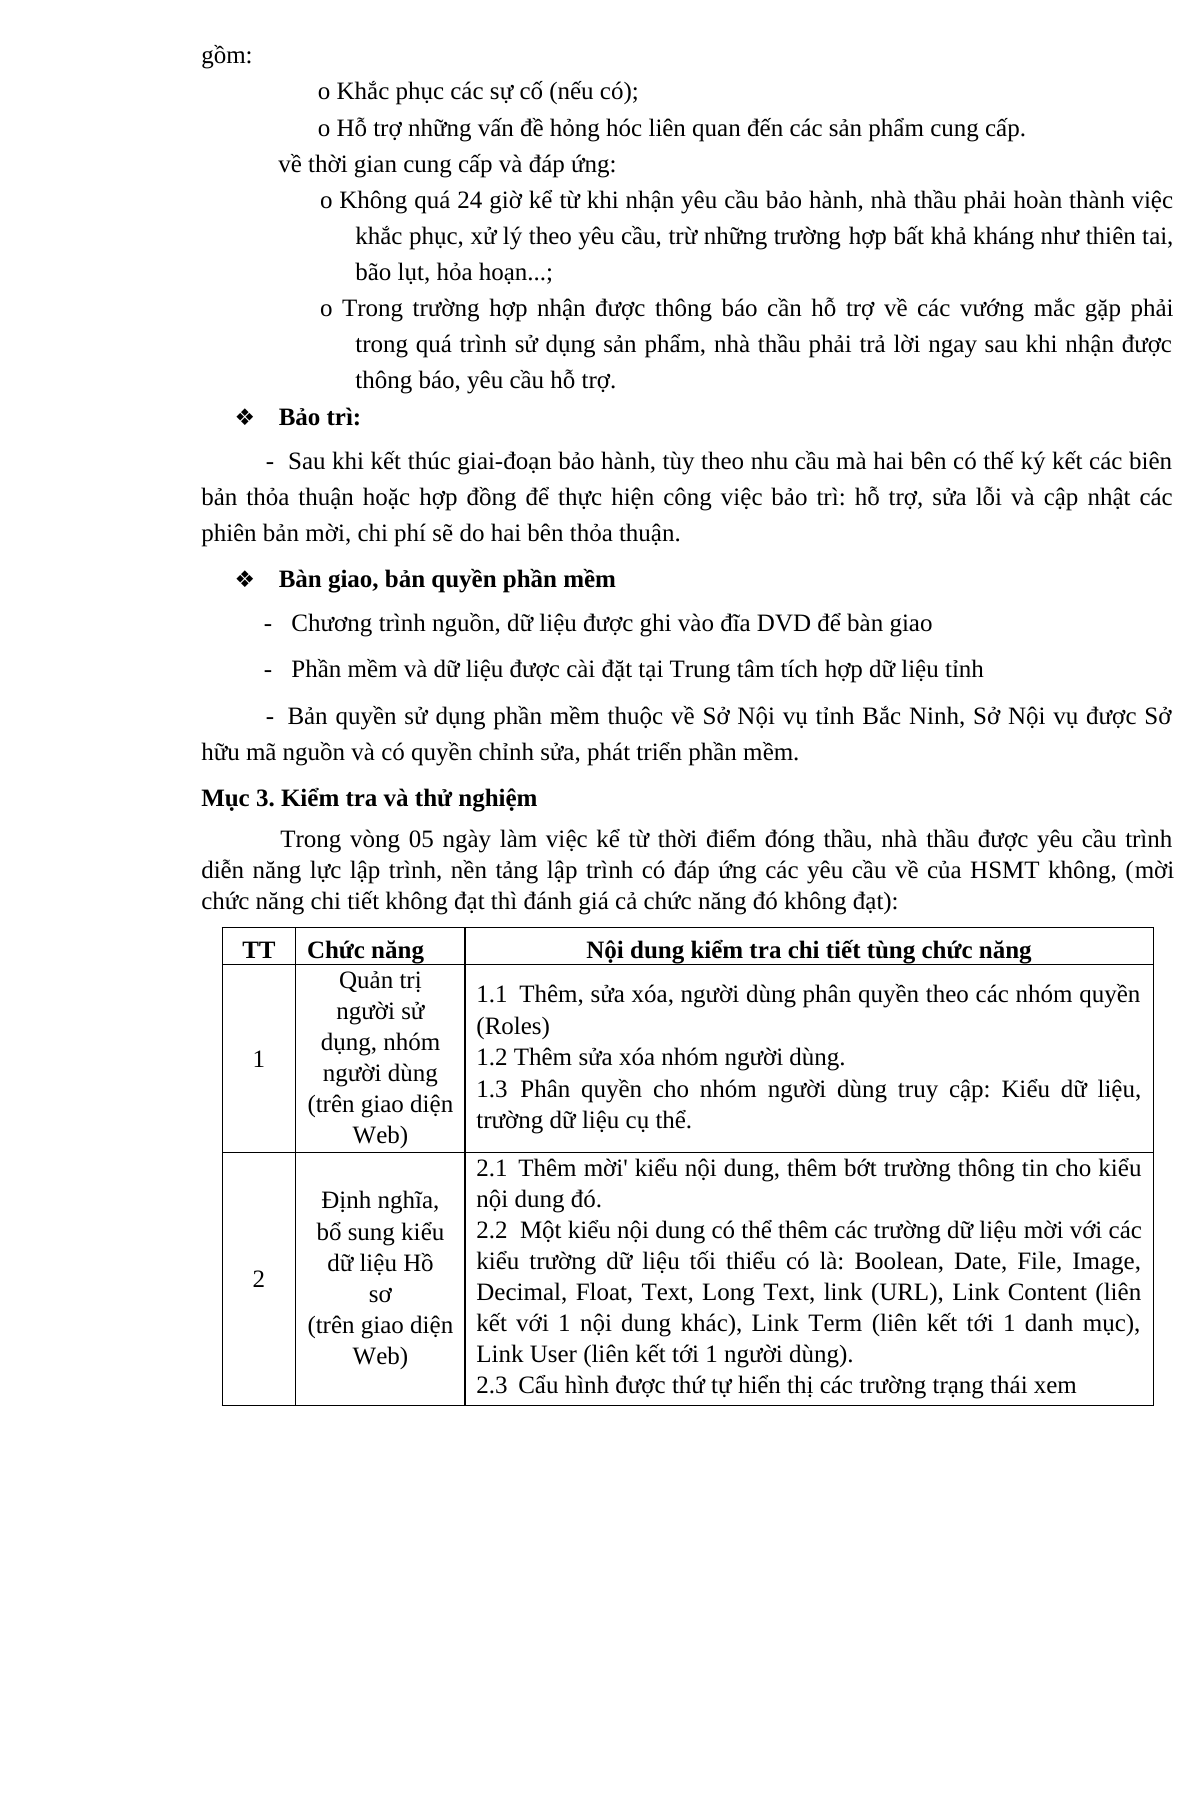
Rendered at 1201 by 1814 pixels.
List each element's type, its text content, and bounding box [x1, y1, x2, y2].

list Sau khi kết thúc giai-đoạn bảo hành, tùy theo nhu cầu mà hai bên có thế ký kết các biên bản thỏa thuận hoặc hợp đồng để thực hiện công việc bảo trì: hỗ trợ, sửa lỗi và cập nhật các phiên bản mời, chi phí sẽ do hai bên thỏa thuận. [201, 446, 1174, 546]
text Mục 3. Kiểm tra và thử nghiệm [201, 783, 1174, 812]
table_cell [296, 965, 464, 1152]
text o Hỗ trợ những vấn đề hỏng hóc liên quan đến các sản phẩm cung cấp. [318, 113, 1174, 141]
list Bản quyền sử dụng phần mềm thuộc về Sở Nội vụ tỉnh Bắc Ninh, Sở Nội vụ được Sở hữu mã nguồn và có quyền chỉnh sửa, phát triển phần mềm. [201, 701, 1174, 766]
list Bảo trì: [201, 402, 1174, 431]
list Phần mềm và dữ liệu được cài đặt tại Trung tâm tích hợp dữ liệu tỉnh [201, 654, 1174, 683]
text o Khắc phục các sự cố (nếu có); [318, 76, 1174, 105]
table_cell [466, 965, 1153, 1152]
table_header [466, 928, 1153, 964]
list Chương trình nguồn, dữ liệu được ghi vào đĩa DVD để bàn giao [201, 608, 1174, 637]
text về thời gian cung cấp và đáp ứng: [201, 149, 1174, 177]
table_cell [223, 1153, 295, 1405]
text Trong vòng 05 ngày làm việc kể từ thời điểm đóng thầu, nhà thầu được yêu cầu trình diễn năng lực lập trình, nền tảng lập trình có đáp ứng các yêu cầu về của HSMT không, (mời chức năng chi tiết không đạt thì đánh giá cả chức năng đó không đạt): [201, 824, 1174, 914]
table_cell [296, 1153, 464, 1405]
text o Trong trường hợp nhận được thông báo cần hỗ trợ về các vướng mắc gặp phải trong quá trình sử dụng sản phẩm, nhà thầu phải trả lời ngay sau khi nhận được thông báo, yêu cầu hỗ trợ. [320, 293, 1174, 394]
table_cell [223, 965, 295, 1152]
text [201, 40, 1174, 69]
list Bàn giao, bản quyền phần mềm [201, 564, 1174, 593]
text o Không quá 24 giờ kể từ khi nhận yêu cầu bảo hành, nhà thầu phải hoàn thành việc khắc phục, xử lý theo yêu cầu, trừ những trường hợp bất khả kháng như thiên tai, bão lụt, hỏa hoạn...; [320, 185, 1174, 286]
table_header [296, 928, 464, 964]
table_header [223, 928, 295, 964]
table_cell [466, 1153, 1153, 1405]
